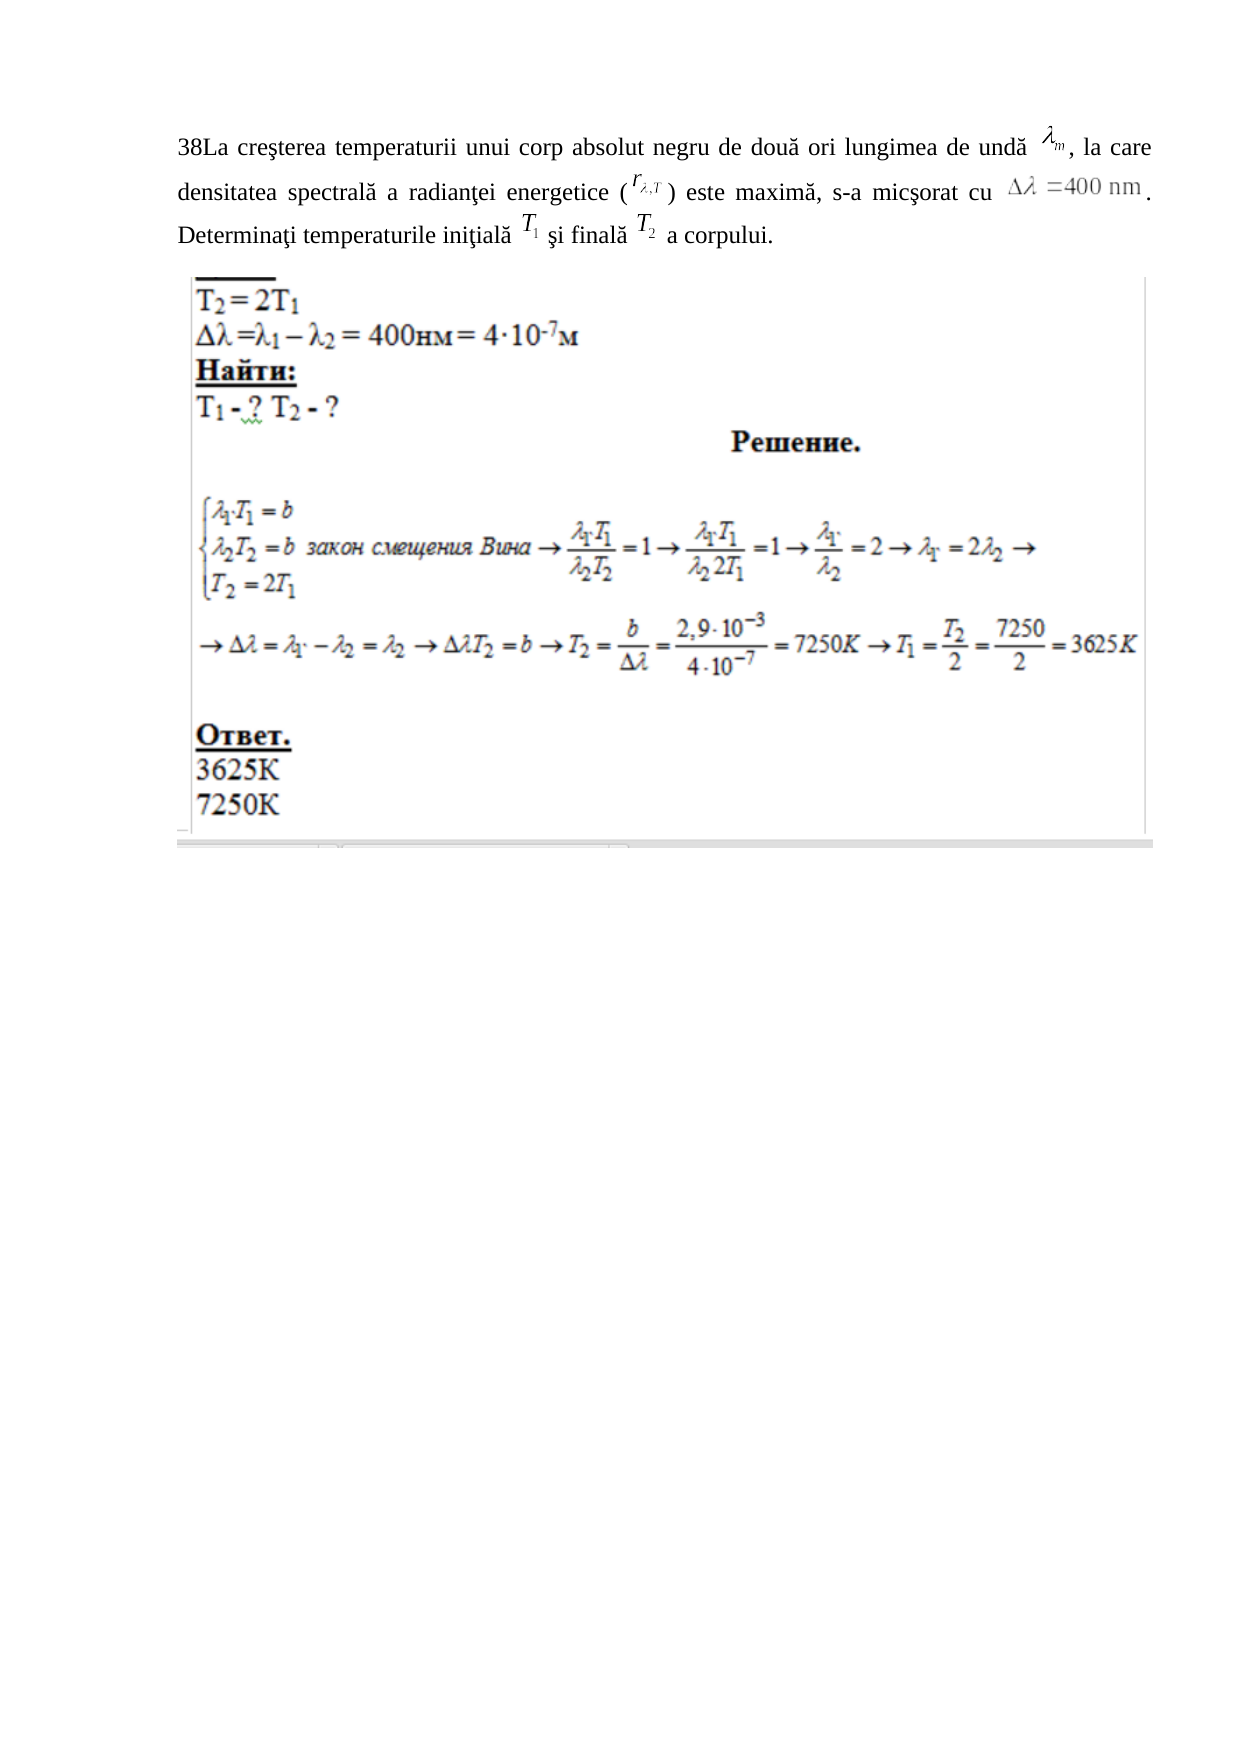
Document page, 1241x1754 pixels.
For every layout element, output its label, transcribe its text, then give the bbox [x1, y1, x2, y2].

picture [177, 277, 1153, 848]
text 38La creşterea temperaturii unui corp absolut negru de două ori lungimea de undă , la care densitatea spectrală a radianţei energetice () este maximă, s-a micşorat cu . Determinaţi temperaturile iniţială şi finală a corpului. [177, 118, 1152, 248]
